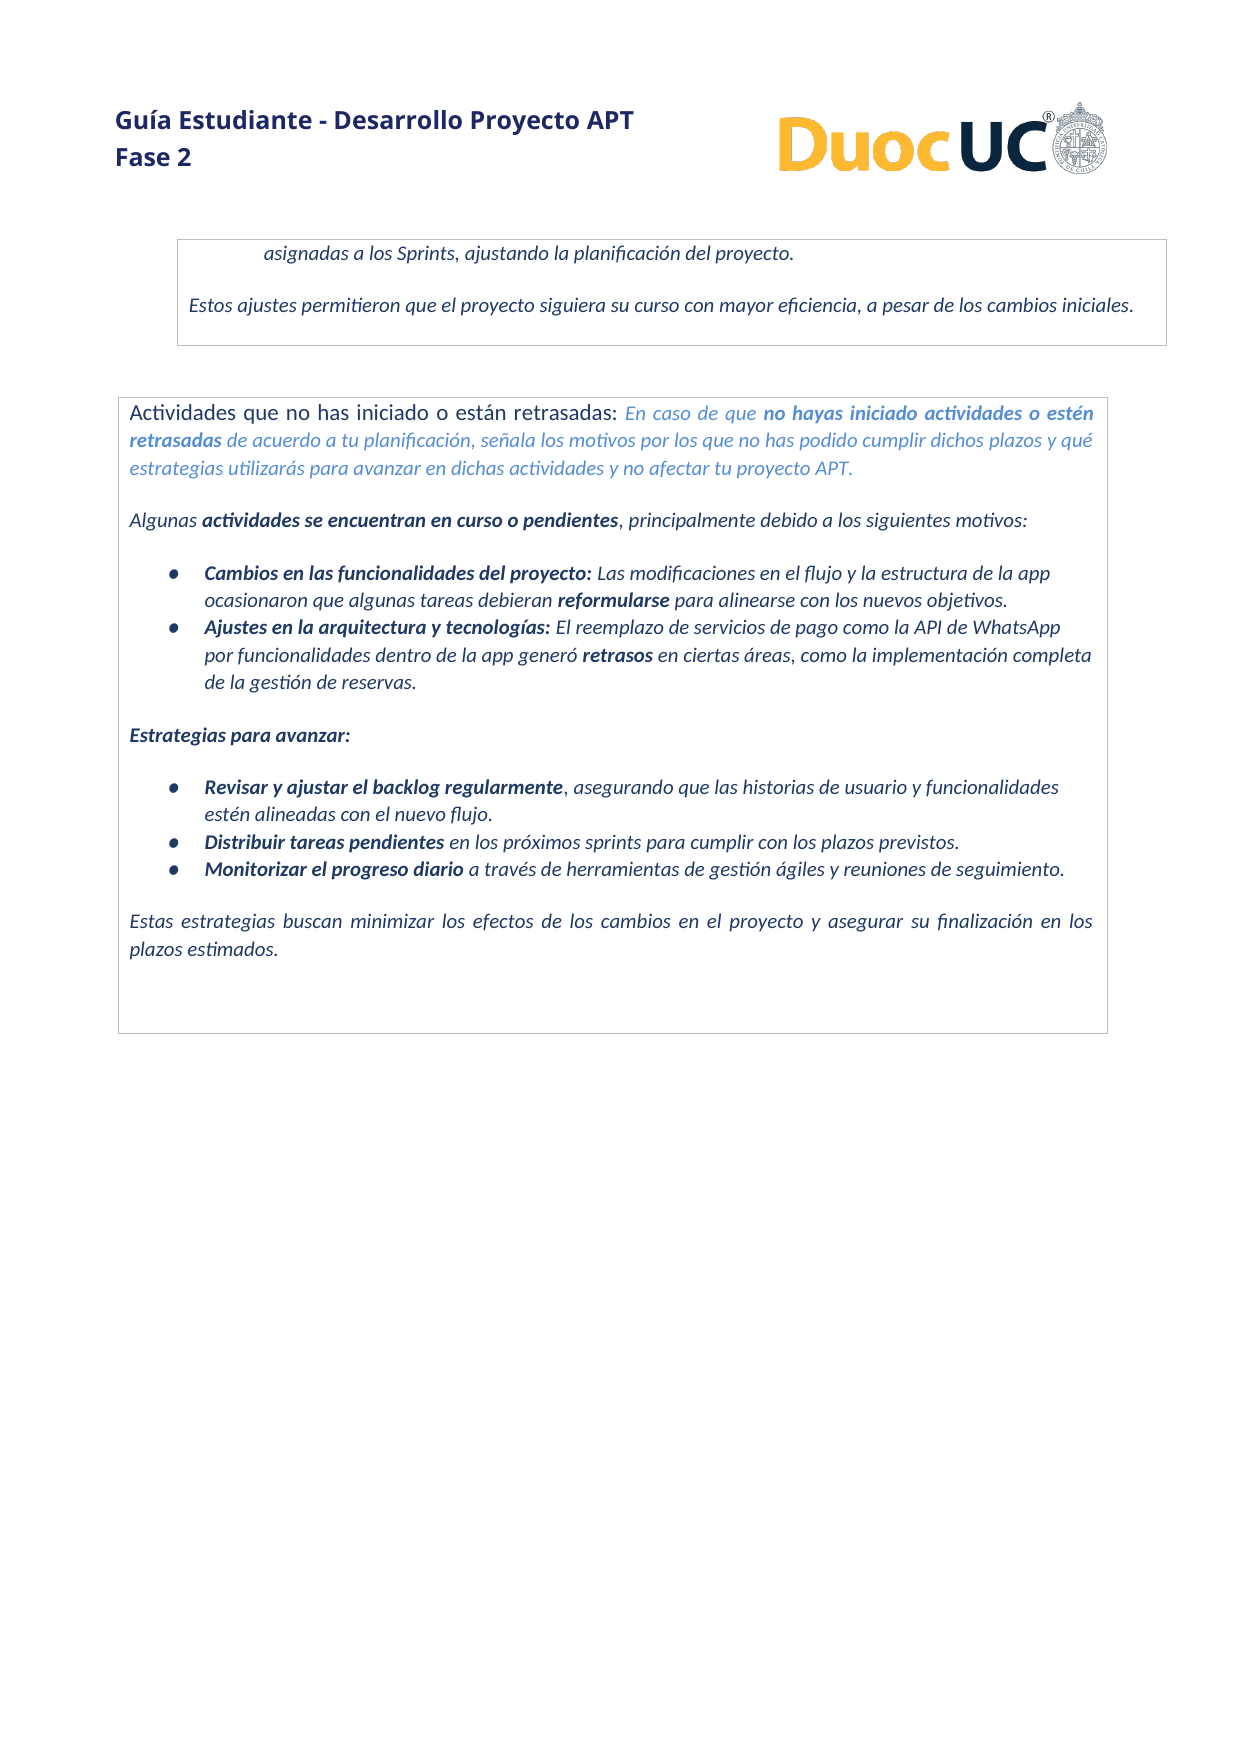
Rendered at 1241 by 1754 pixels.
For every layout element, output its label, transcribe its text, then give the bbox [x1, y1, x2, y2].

picture [779, 102, 1107, 174]
